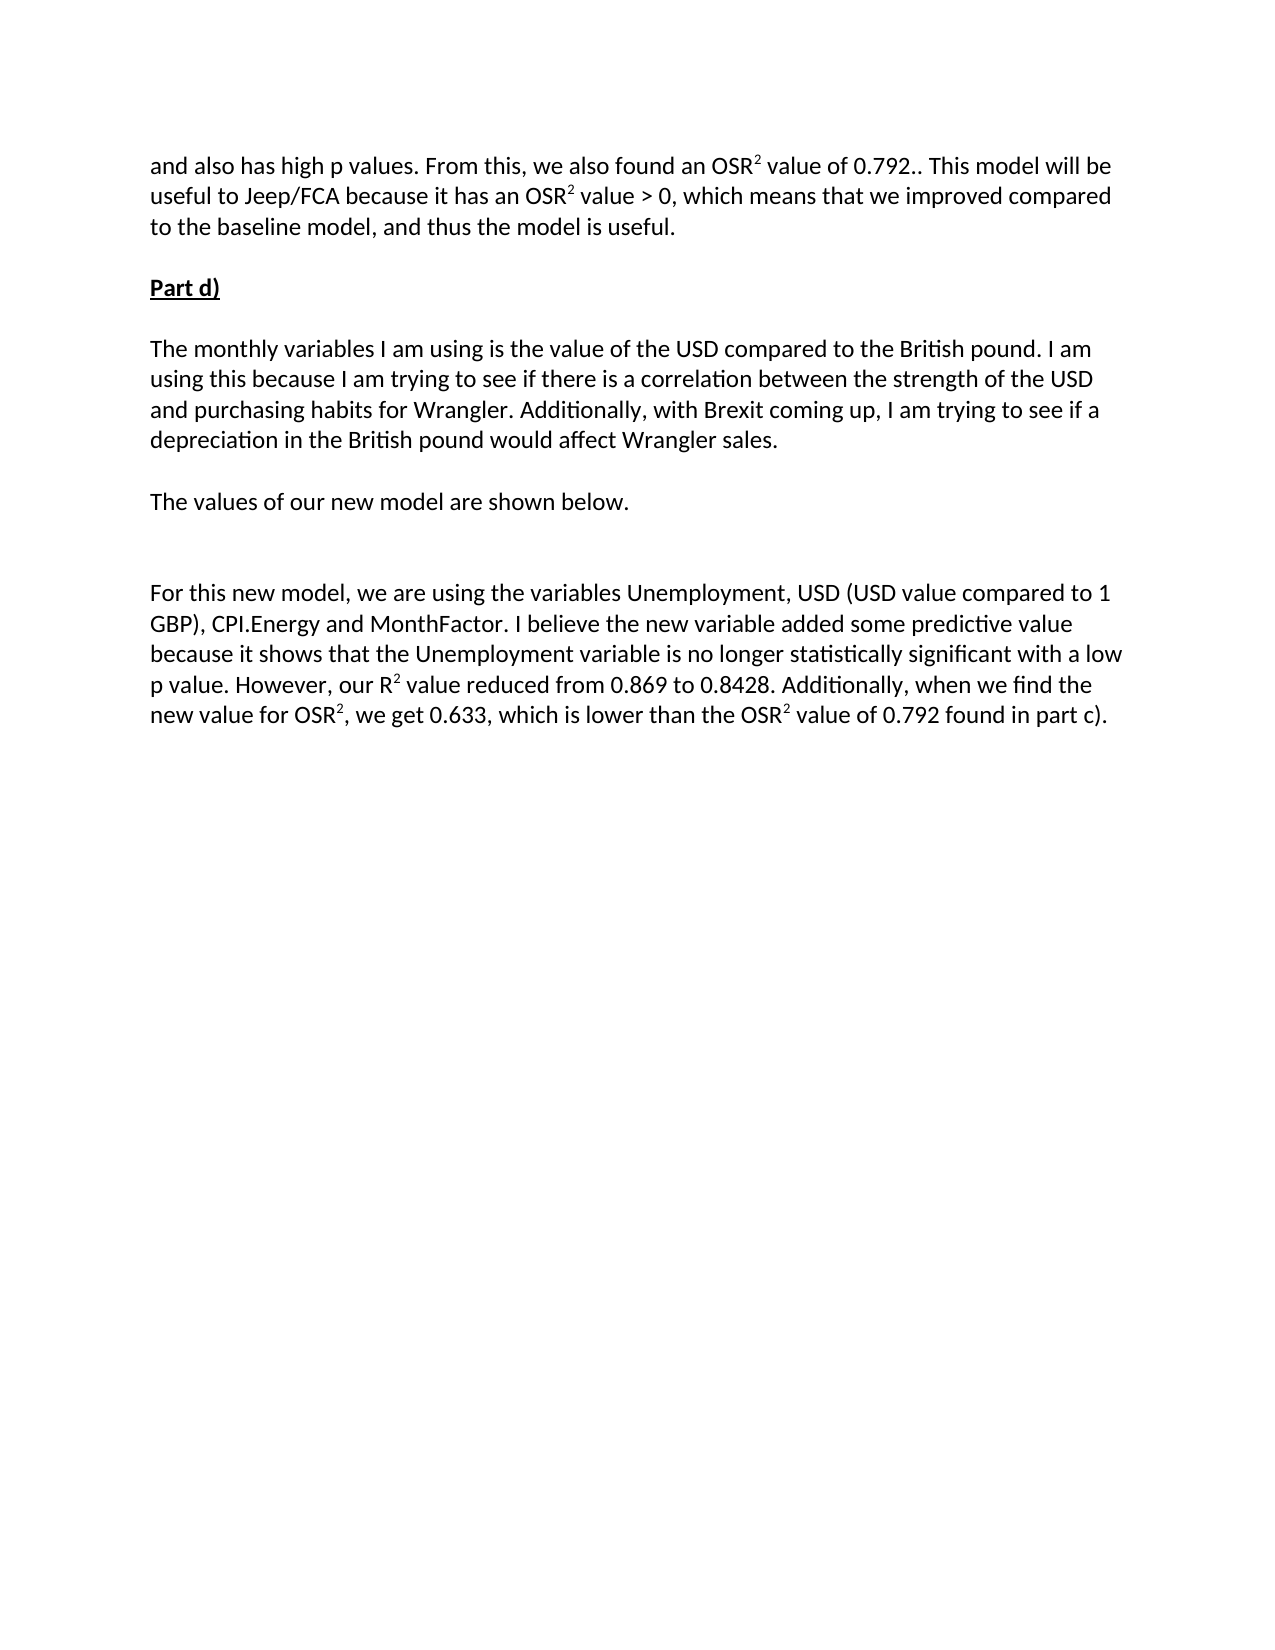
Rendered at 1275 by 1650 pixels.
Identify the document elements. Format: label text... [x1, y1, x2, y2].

text For this new model, we are using the variables Unemployment, USD (USD value compared to 1 GBP), CPI.Energy and MonthFactor. I believe the new variable added some predictive value because it shows that the Unemployment variable is no longer statistically significant with a low p value. However, our R2 value reduced from 0.869 to 0.8428. Additionally, when we find the new value for OSR2, we get 0.633, which is lower than the OSR2 value of 0.792 found in part c). [150, 577, 1125, 730]
text The monthly variables I am using is the value of the USD compared to the British pound. I am using this because I am trying to see if there is a correlation between the strength of the USD and purchasing habits for Wrangler. Additionally, with Brexit coming up, I am trying to see if a depreciation in the British pound would affect Wrangler sales. [150, 333, 1125, 455]
text The values of our new model are shown below. [150, 486, 1125, 516]
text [150, 150, 1125, 242]
text Part d) [150, 272, 1125, 303]
